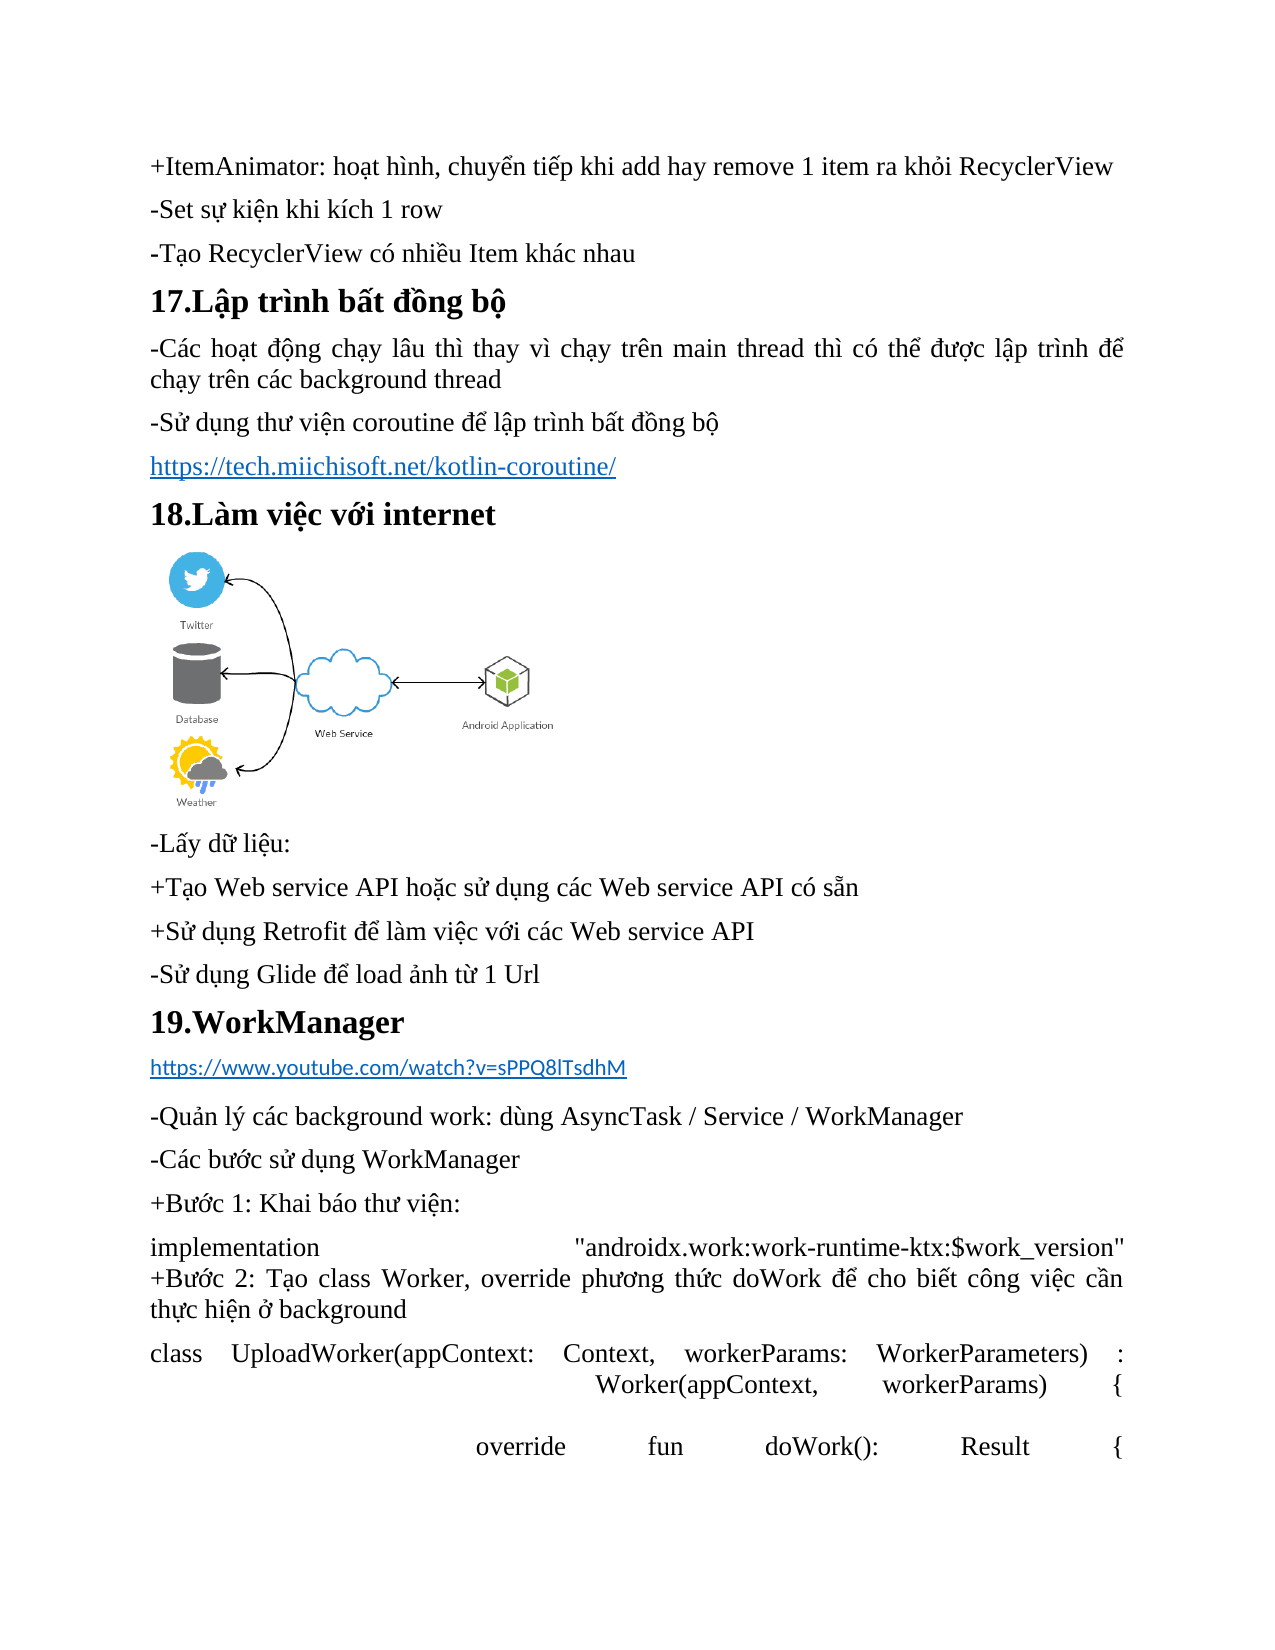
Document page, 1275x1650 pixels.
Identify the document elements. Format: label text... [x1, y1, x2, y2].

text implementation "androidx.work:work-runtime-ktx:$work_version" +Bước 2: Tạo class Worker, override phương thức doWork để cho biết công việc cần thực hiện ở background [150, 1231, 1125, 1324]
text -Các bước sử dụng WorkManager [150, 1143, 1125, 1175]
text https://tech.miichisoft.net/kotlin-coroutine/ [150, 450, 1125, 481]
text 18.Làm việc với internet [150, 494, 1125, 532]
text +Bước 1: Khai báo thư viện: [150, 1187, 1125, 1218]
text 19.WorkManager [150, 1002, 1125, 1041]
text -Lấy dữ liệu: [150, 828, 1125, 859]
text +ItemAnimator: hoạt hình, chuyển tiếp khi add hay remove 1 item ra khỏi RecyclerView [150, 150, 1125, 181]
text -Set sự kiện khi kích 1 row [150, 194, 1125, 225]
text -Sử dụng Glide để load ảnh từ 1 Url [150, 958, 1125, 990]
text -Quản lý các background work: dùng AsyncTask / Service / WorkManager [150, 1100, 1125, 1131]
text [150, 1337, 1125, 1492]
text +Sử dụng Retrofit để làm việc với các Web service API [150, 915, 1125, 946]
picture [150, 544, 556, 816]
text +Tạo Web service API hoặc sử dụng các Web service API có sẵn [150, 871, 1125, 902]
text https://www.youtube.com/watch?v=sPPQ8lTsdhM [150, 1053, 1125, 1081]
text 17.Lập trình bất đồng bộ [150, 281, 1125, 319]
text -Các hoạt động chạy lâu thì thay vì chạy trên main thread thì có thể được lập trình để chạy trên các background thread [150, 332, 1125, 394]
text -Tạo RecyclerView có nhiều Item khác nhau [150, 237, 1125, 268]
text -Sử dụng thư viện coroutine để lập trình bất đồng bộ [150, 407, 1125, 438]
